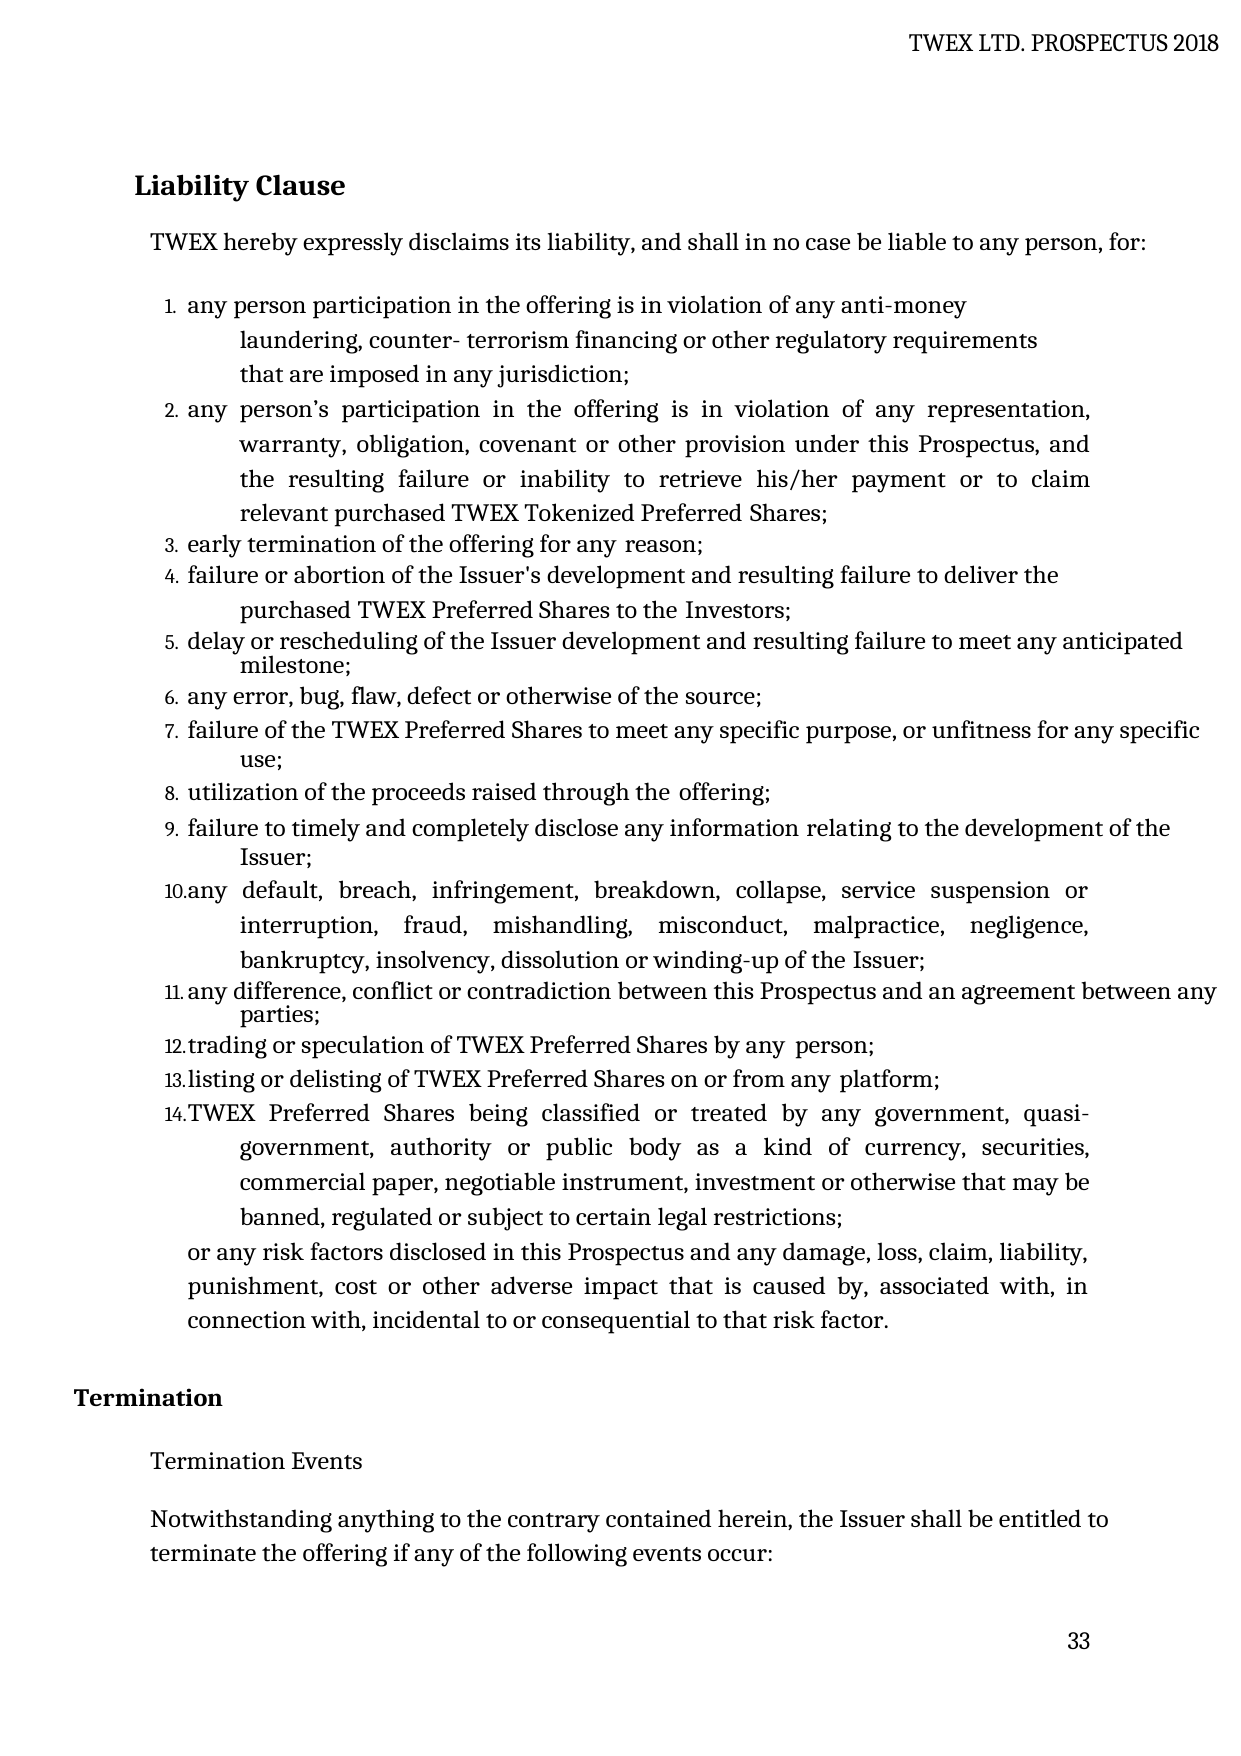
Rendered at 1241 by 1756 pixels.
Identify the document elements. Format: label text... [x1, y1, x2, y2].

list failure or abortion of the Issuer's development and resulting failure to deliver the purchased TWEX Preferred Shares to the Investors; [164, 561, 1067, 624]
list trading or speculation of TWEX Preferred Shares by any person; [164, 1031, 1219, 1060]
list any difference, conflict or contradiction between this Prospectus and an agreement between any parties; [164, 981, 1219, 1027]
list failure of the TWEX Preferred Shares to meet any specific purpose, or unfitness for any specific use; [164, 716, 1219, 773]
text Notwithstanding anything to the contrary contained herein, the Issuer shall be entitled to terminate the offering if any of the following events occur: [150, 1505, 1175, 1568]
list any person participation in the offering is in violation of any anti-money laundering, counter- terrorism financing or other regulatory requirements that are imposed in any jurisdiction; [164, 291, 1087, 389]
list early termination of the offering for any reason; [164, 534, 1219, 557]
list TWEX Preferred Shares being classified or treated by any government, quasi-government, authority or public body as a kind of currency, securities, commercial paper, negotiable instrument, investment or otherwise that may be banned, regulated or subject to certain legal restrictions; [164, 1099, 1091, 1231]
text Termination [74, 1384, 1175, 1413]
text or any risk factors disclosed in this Prospectus and any damage, loss, claim, liability, punishment, cost or other adverse impact that is caused by, associated with, in connection with, incidental to or consequential to that risk factor. [187, 1237, 1090, 1335]
list listing or delisting of TWEX Preferred Shares on or from any platform; [164, 1065, 1219, 1094]
text TWEX hereby expressly disclaims its liability, and shall in no case be liable to any person, for: [150, 228, 1219, 257]
list any default, breach, infringement, breakdown, collapse, service suspension or interruption, fraud, mishandling, misconduct, malpractice, negligence, bankruptcy, insolvency, dissolution or winding-up of the Issuer; [164, 876, 1089, 974]
list utilization of the proceeds raised through the offering; [164, 778, 1219, 807]
list any person’s participation in the offering is in violation of any representation, warranty, obligation, covenant or other provision under this Prospectus, and the resulting failure or inability to retrieve his/her payment or to claim relevant purchased TWEX Tokenized Preferred Shares; [164, 395, 1092, 528]
text Termination Events [150, 1447, 1175, 1475]
text Liability Clause [134, 169, 1175, 202]
list any error, bug, flaw, defect or otherwise of the source; [164, 682, 1219, 711]
list delay or rescheduling of the Issuer development and resulting failure to meet any anticipated milestone; [164, 630, 1219, 678]
list failure to timely and completely disclose any information relating to the development of the Issuer; [164, 814, 1219, 872]
